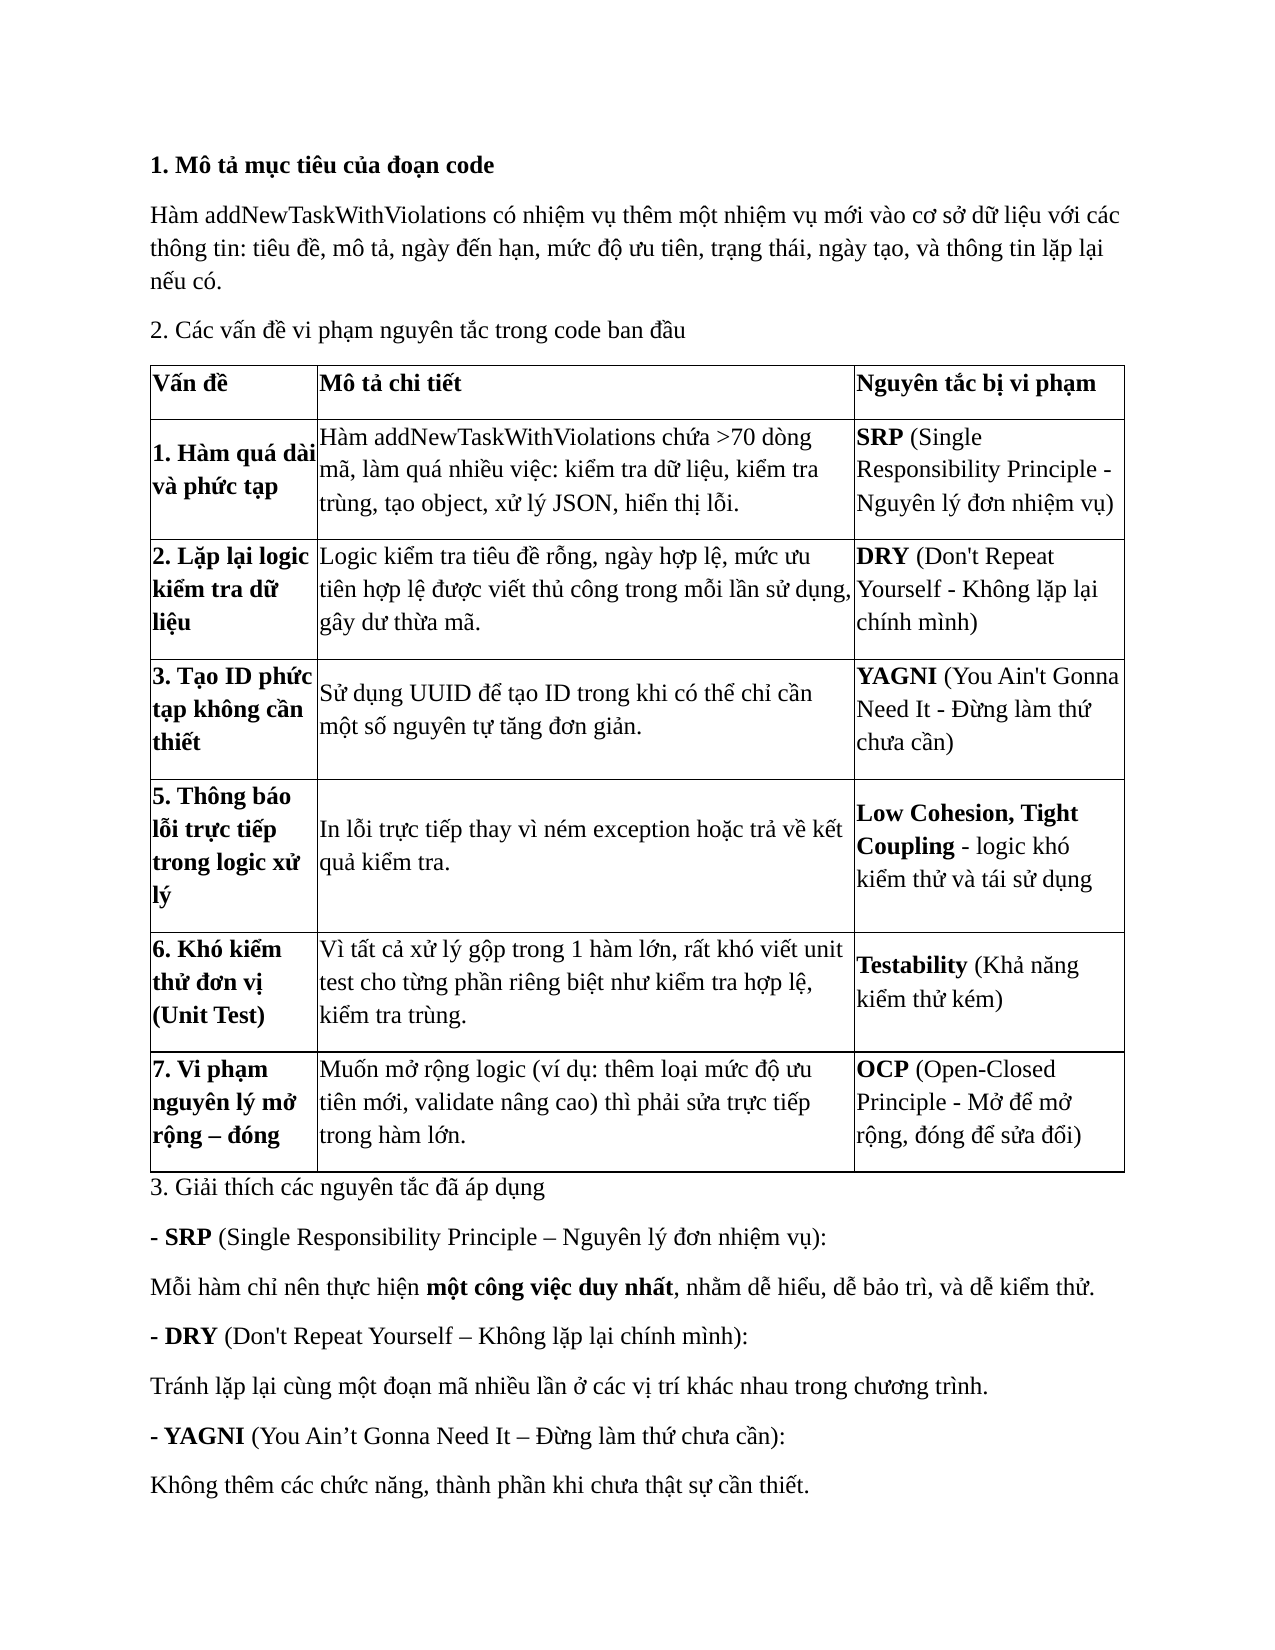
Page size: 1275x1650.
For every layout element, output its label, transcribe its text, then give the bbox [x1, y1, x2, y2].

table_cell DRY (Don't Repeat Yourself - Không lặp lại chính mình) [855, 540, 1124, 659]
text 3. Giải thích các nguyên tắc đã áp dụng [150, 1173, 1125, 1201]
table_cell 2. Lặp lại logic kiểm tra dữ liệu [151, 540, 317, 659]
text - DRY (Don't Repeat Yourself – Không lặp lại chính mình): [150, 1321, 1125, 1350]
table_cell Logic kiểm tra tiêu đề rỗng, ngày hợp lệ, mức ưu tiên hợp lệ được viết thủ công trong mỗi lần sử dụng, gây dư thừa mã. [318, 540, 854, 659]
table_cell Vì tất cả xử lý gộp trong 1 hàm lớn, rất khó viết unit test cho từng phần riêng biệt như kiểm tra hợp lệ, kiểm tra trùng. [318, 933, 854, 1051]
table_cell 1. Hàm quá dài và phức tạp [151, 420, 317, 539]
text 2. Các vấn đề vi phạm nguyên tắc trong code ban đầu [150, 315, 1125, 344]
table_cell OCP (Open-Closed Principle - Mở để mở rộng, đóng để sửa đổi) [855, 1053, 1124, 1171]
table_cell 6. Khó kiểm thử đơn vị (Unit Test) [151, 933, 317, 1051]
table_cell Muốn mở rộng logic (ví dụ: thêm loại mức độ ưu tiên mới, validate nâng cao) thì phải sửa trực tiếp trong hàm lớn. [318, 1053, 854, 1171]
table_cell 5. Thông báo lỗi trực tiếp trong logic xử lý [151, 780, 317, 932]
table_cell Sử dụng UUID để tạo ID trong khi có thể chỉ cần một số nguyên tự tăng đơn giản. [318, 660, 854, 779]
text Tránh lặp lại cùng một đoạn mã nhiều lần ở các vị trí khác nhau trong chương trình. [150, 1371, 1125, 1400]
table_cell SRP (Single Responsibility Principle - Nguyên lý đơn nhiệm vụ) [855, 420, 1124, 539]
table_header Nguyên tắc bị vi phạm [855, 366, 1124, 419]
text Không thêm các chức năng, thành phần khi chưa thật sự cần thiết. [150, 1471, 1125, 1499]
text - YAGNI (You Ain’t Gonna Need It – Đừng làm thứ chưa cần): [150, 1421, 1125, 1449]
table_cell Hàm addNewTaskWithViolations chứa >70 dòng mã, làm quá nhiều việc: kiểm tra dữ liệu, kiểm tra trùng, tạo object, xử lý JSON, hiển thị lỗi. [318, 420, 854, 539]
table_header Mô tả chi tiết [318, 366, 854, 419]
text - SRP (Single Responsibility Principle – Nguyên lý đơn nhiệm vụ): [150, 1222, 1125, 1251]
table_cell In lỗi trực tiếp thay vì ném exception hoặc trả về kết quả kiểm tra. [318, 780, 854, 932]
text 1. Mô tả mục tiêu của đoạn code [150, 150, 1125, 179]
table_cell 7. Vi phạm nguyên lý mở rộng – đóng [151, 1053, 317, 1171]
table_cell 3. Tạo ID phức tạp không cần thiết [151, 660, 317, 779]
table_cell Low Cohesion, Tight Coupling - logic khó kiểm thử và tái sử dụng [855, 780, 1124, 932]
table_cell Testability (Khả năng kiểm thử kém) [855, 933, 1124, 1051]
table_cell YAGNI (You Ain't Gonna Need It - Đừng làm thứ chưa cần) [855, 660, 1124, 779]
text Mỗi hàm chỉ nên thực hiện một công việc duy nhất, nhằm dễ hiểu, dễ bảo trì, và dễ kiểm thử. [150, 1272, 1125, 1301]
table_header Vấn đề [151, 366, 317, 419]
text Hàm addNewTaskWithViolations có nhiệm vụ thêm một nhiệm vụ mới vào cơ sở dữ liệu với các thông tin: tiêu đề, mô tả, ngày đến hạn, mức độ ưu tiên, trạng thái, ngày tạo, và thông tin lặp lại nếu có. [150, 200, 1125, 294]
